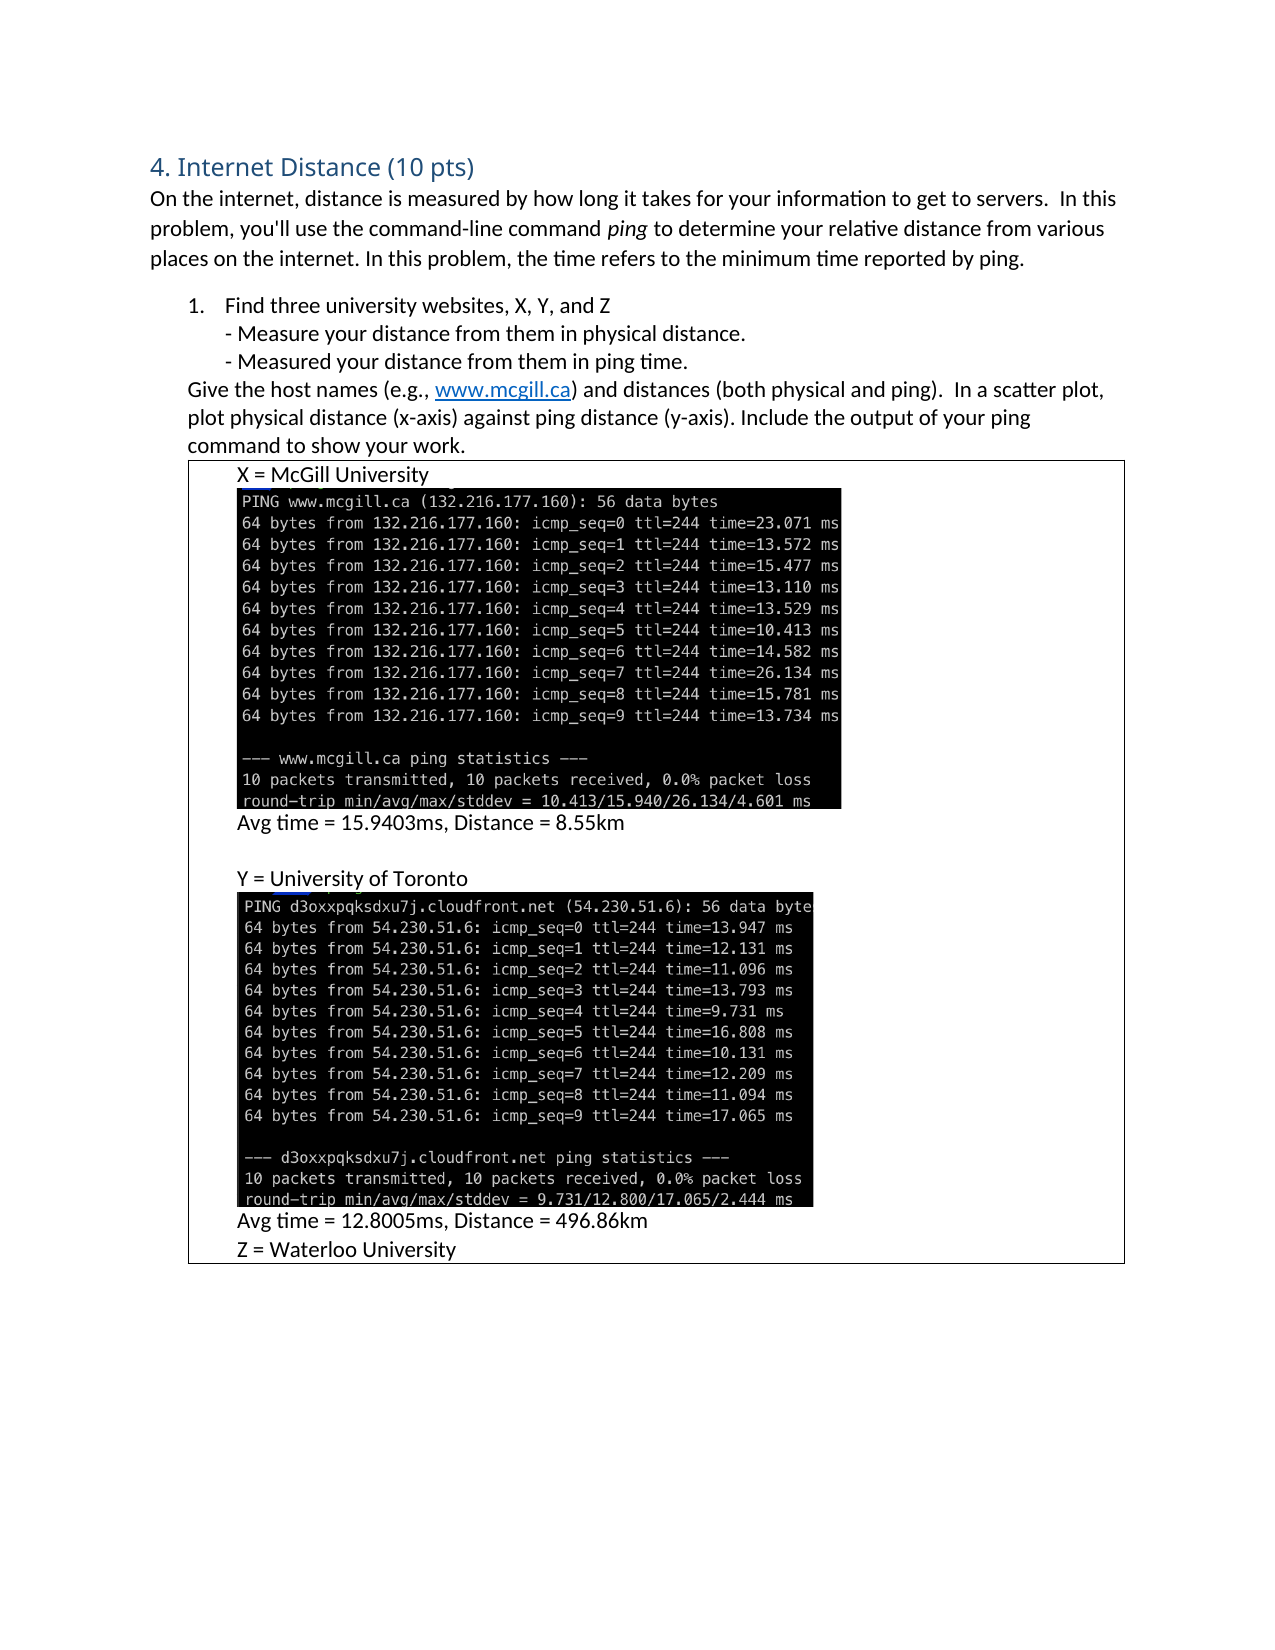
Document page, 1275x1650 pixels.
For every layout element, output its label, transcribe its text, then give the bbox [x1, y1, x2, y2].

text On the internet, distance is measured by how long it takes for your information to get to servers. In this problem, you'll use the command-line command ping to determine your relative distance from various places on the internet. In this problem, the time refers to the minimum time reported by ping. [150, 184, 1125, 272]
text - Measure your distance from them in physical distance. [150, 319, 1125, 347]
picture [236, 892, 814, 1207]
text - Measured your distance from them in ping time. [150, 347, 1125, 375]
picture [236, 488, 842, 809]
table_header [189, 461, 1124, 1263]
list Find three university websites, X, Y, and Z [187, 291, 1125, 319]
subtitle 4. Internet Distance (10 pts) [150, 150, 1125, 184]
text Give the host names (e.g., www.mcgill.ca) and distances (both physical and ping). In a scatter plot, plot physical distance (x-axis) against ping distance (y-axis). Include the output of your ping command to show your work. [187, 375, 1125, 459]
